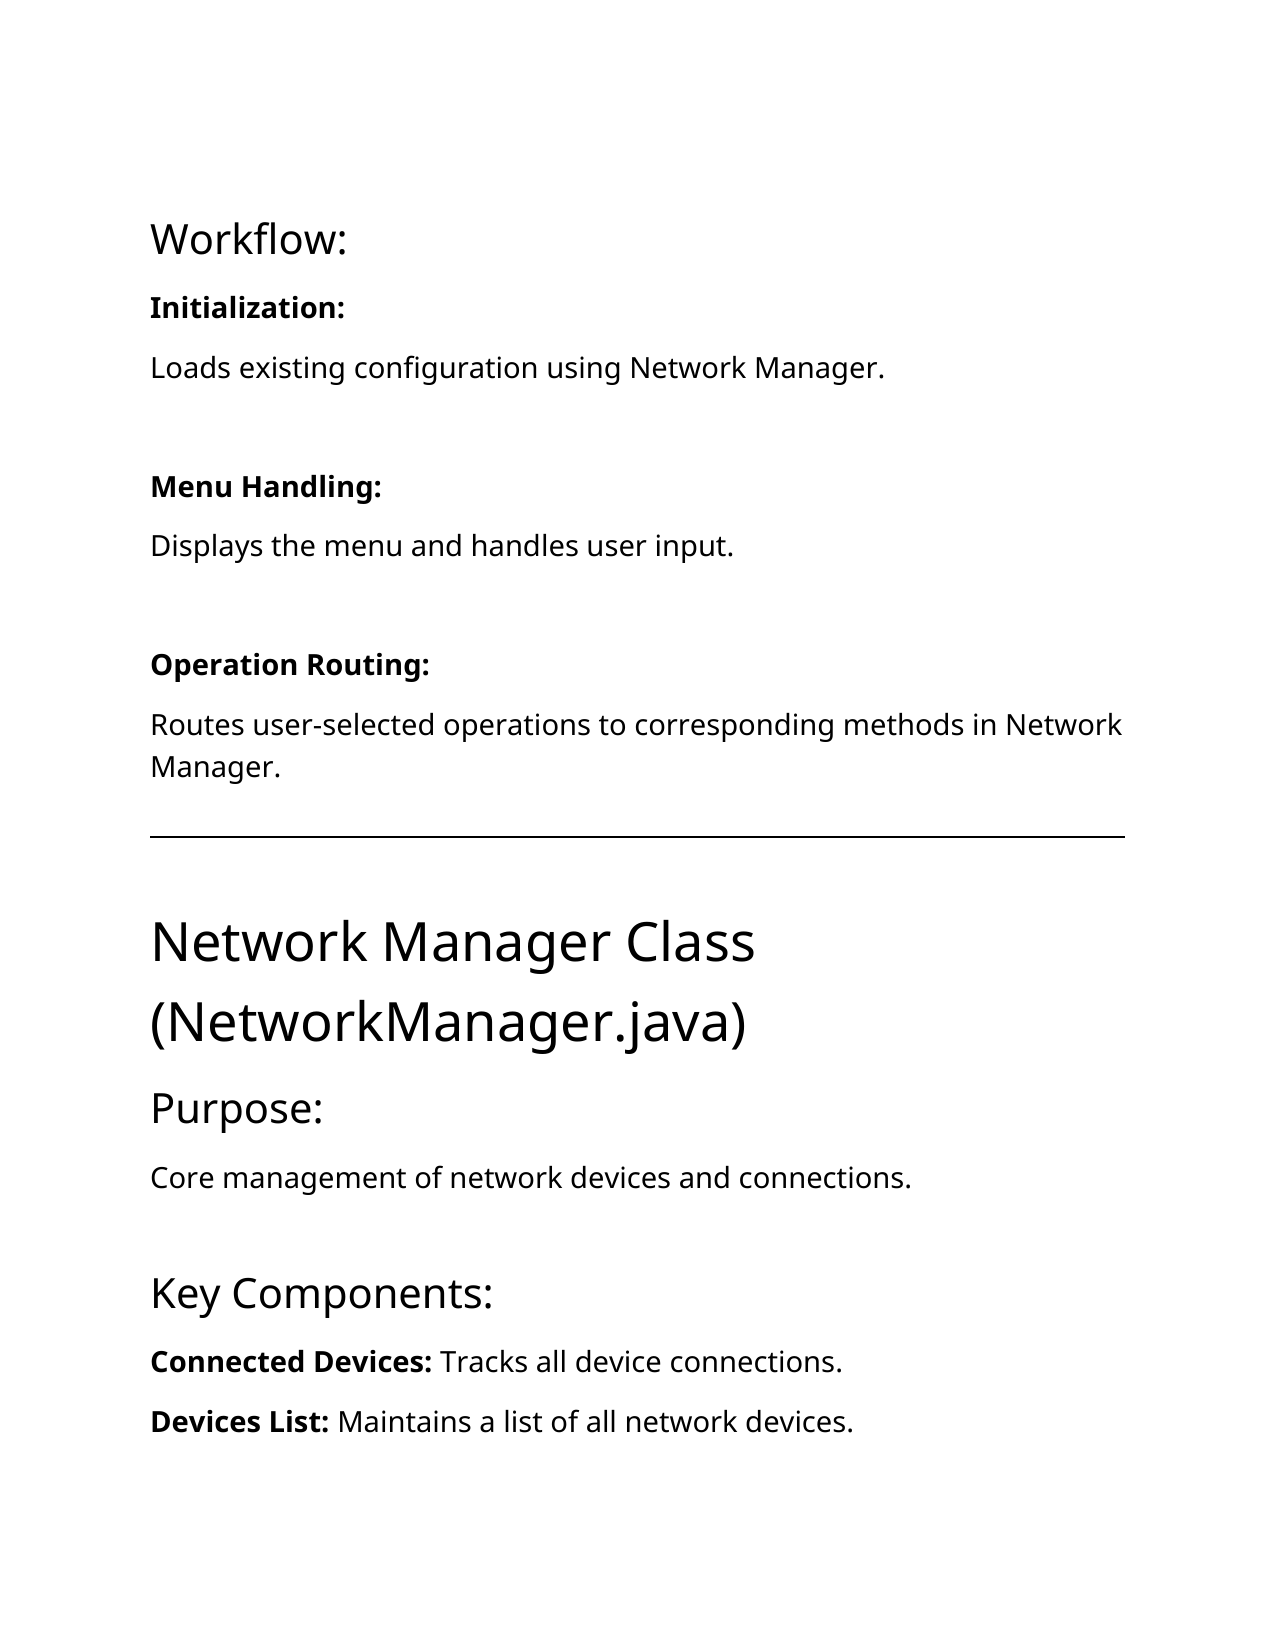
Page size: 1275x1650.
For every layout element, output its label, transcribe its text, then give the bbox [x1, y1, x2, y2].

text Key Components: [150, 1263, 1125, 1320]
text Initialization: [150, 287, 1125, 327]
text Loads existing configuration using Network Manager. [150, 347, 1125, 387]
text Displays the menu and handles user input. [150, 525, 1125, 565]
text Core management of network devices and connections. [150, 1157, 1125, 1197]
text Workflow: [150, 209, 1125, 266]
text Connected Devices: Tracks all device connections. [150, 1341, 1125, 1381]
text Menu Handling: [150, 466, 1125, 506]
text Network Manager Class (NetworkManager.java) [150, 903, 1125, 1057]
text Routes user-selected operations to corresponding methods in Network Manager. [150, 704, 1125, 786]
text Operation Routing: [150, 644, 1125, 684]
text Purpose: [150, 1079, 1125, 1136]
text Devices List: Maintains a list of all network devices. [150, 1401, 1125, 1441]
